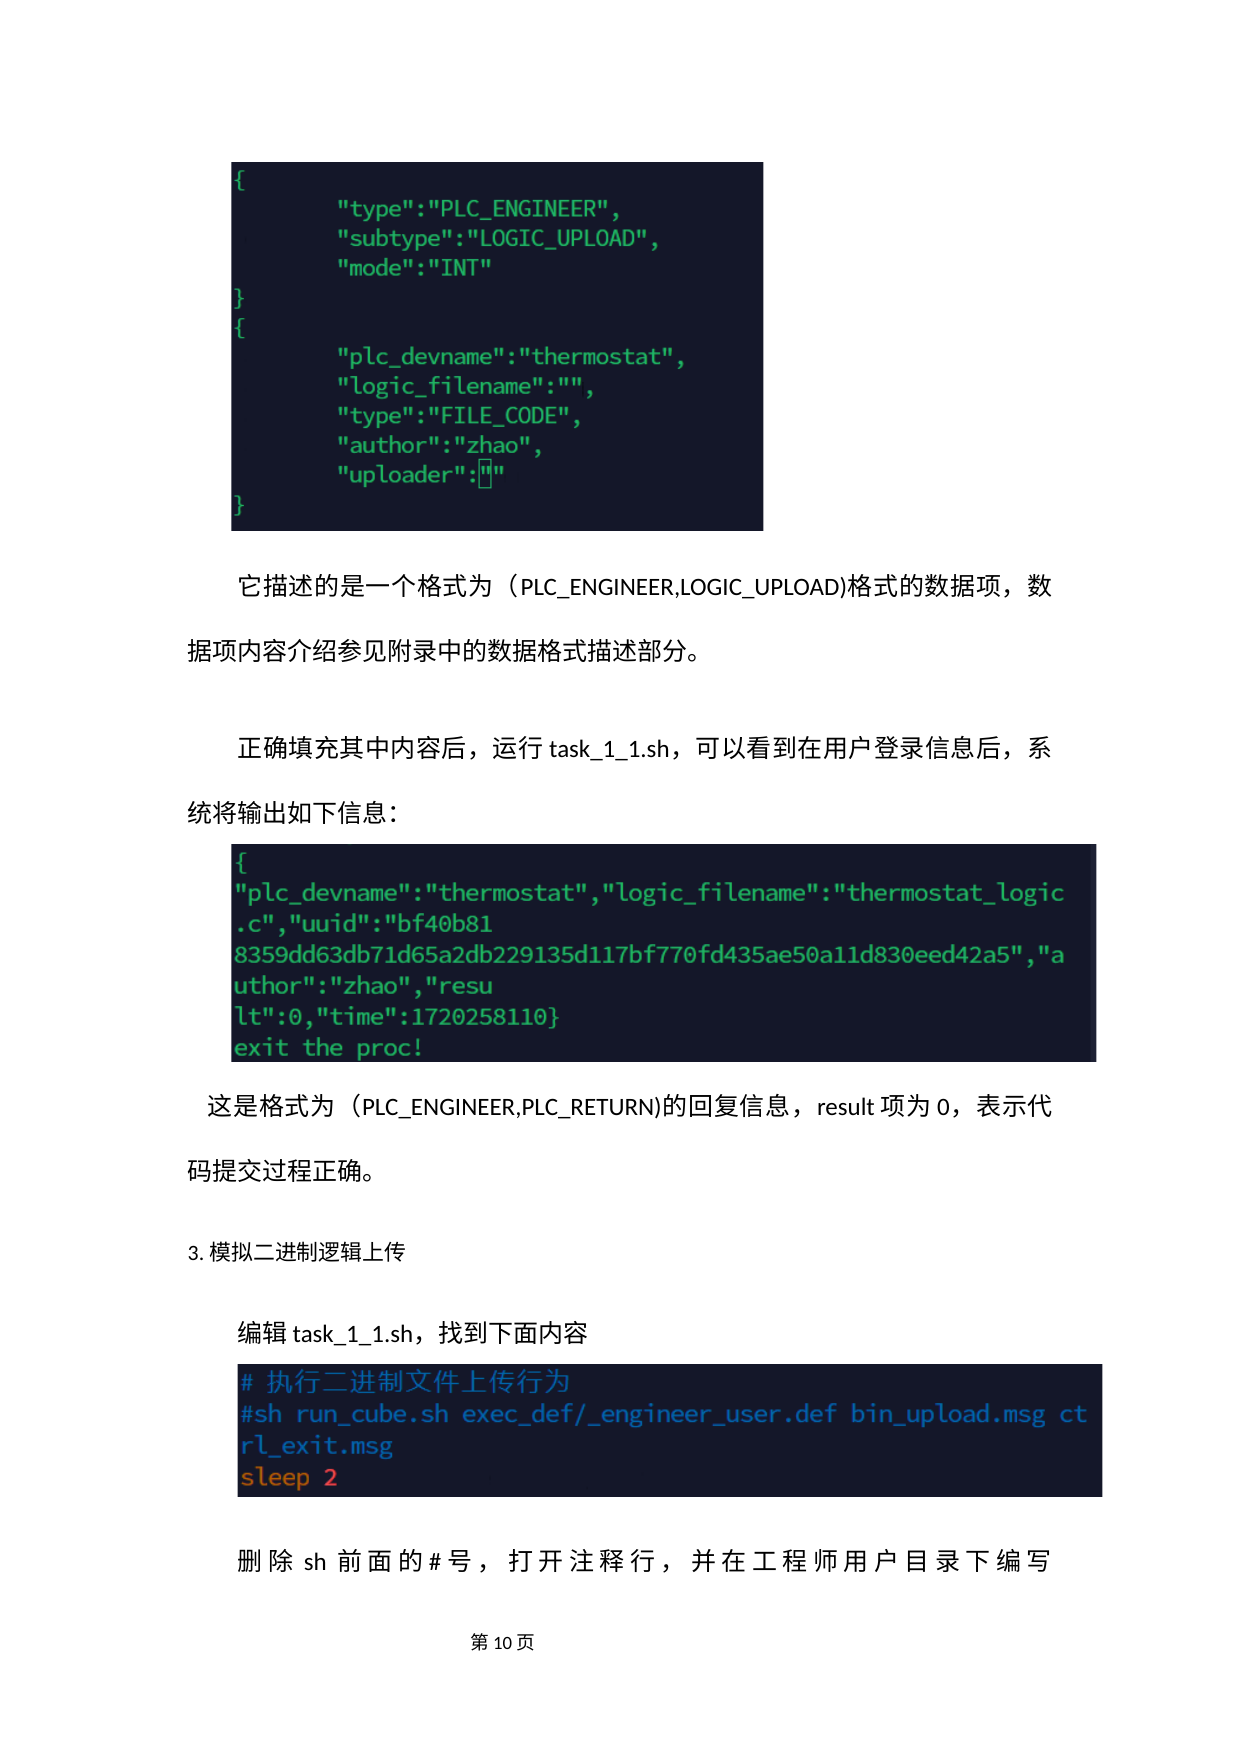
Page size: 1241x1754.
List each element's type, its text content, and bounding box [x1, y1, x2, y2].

picture [231, 162, 764, 531]
text 它描述的是一个格式为（PLC_ENGINEER,LOGIC_UPLOAD)格式的数据项，数据项内容介绍参见附录中的数据格式描述部分。 [187, 552, 1053, 682]
picture [231, 844, 1097, 1062]
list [187, 1527, 1053, 1592]
text 这是格式为（PLC_ENGINEER,PLC_RETURN)的回复信息，result项为0，表示代码提交过程正确。 [187, 1072, 1053, 1202]
text 正确填充其中内容后，运行task_1_1.sh，可以看到在用户登录信息后，系统将输出如下信息： [187, 714, 1053, 844]
list 模拟二进制逻辑上传 [187, 1234, 1053, 1267]
picture [237, 1364, 1103, 1497]
list 编辑task_1_1.sh，找到下面内容 [187, 1299, 1053, 1364]
